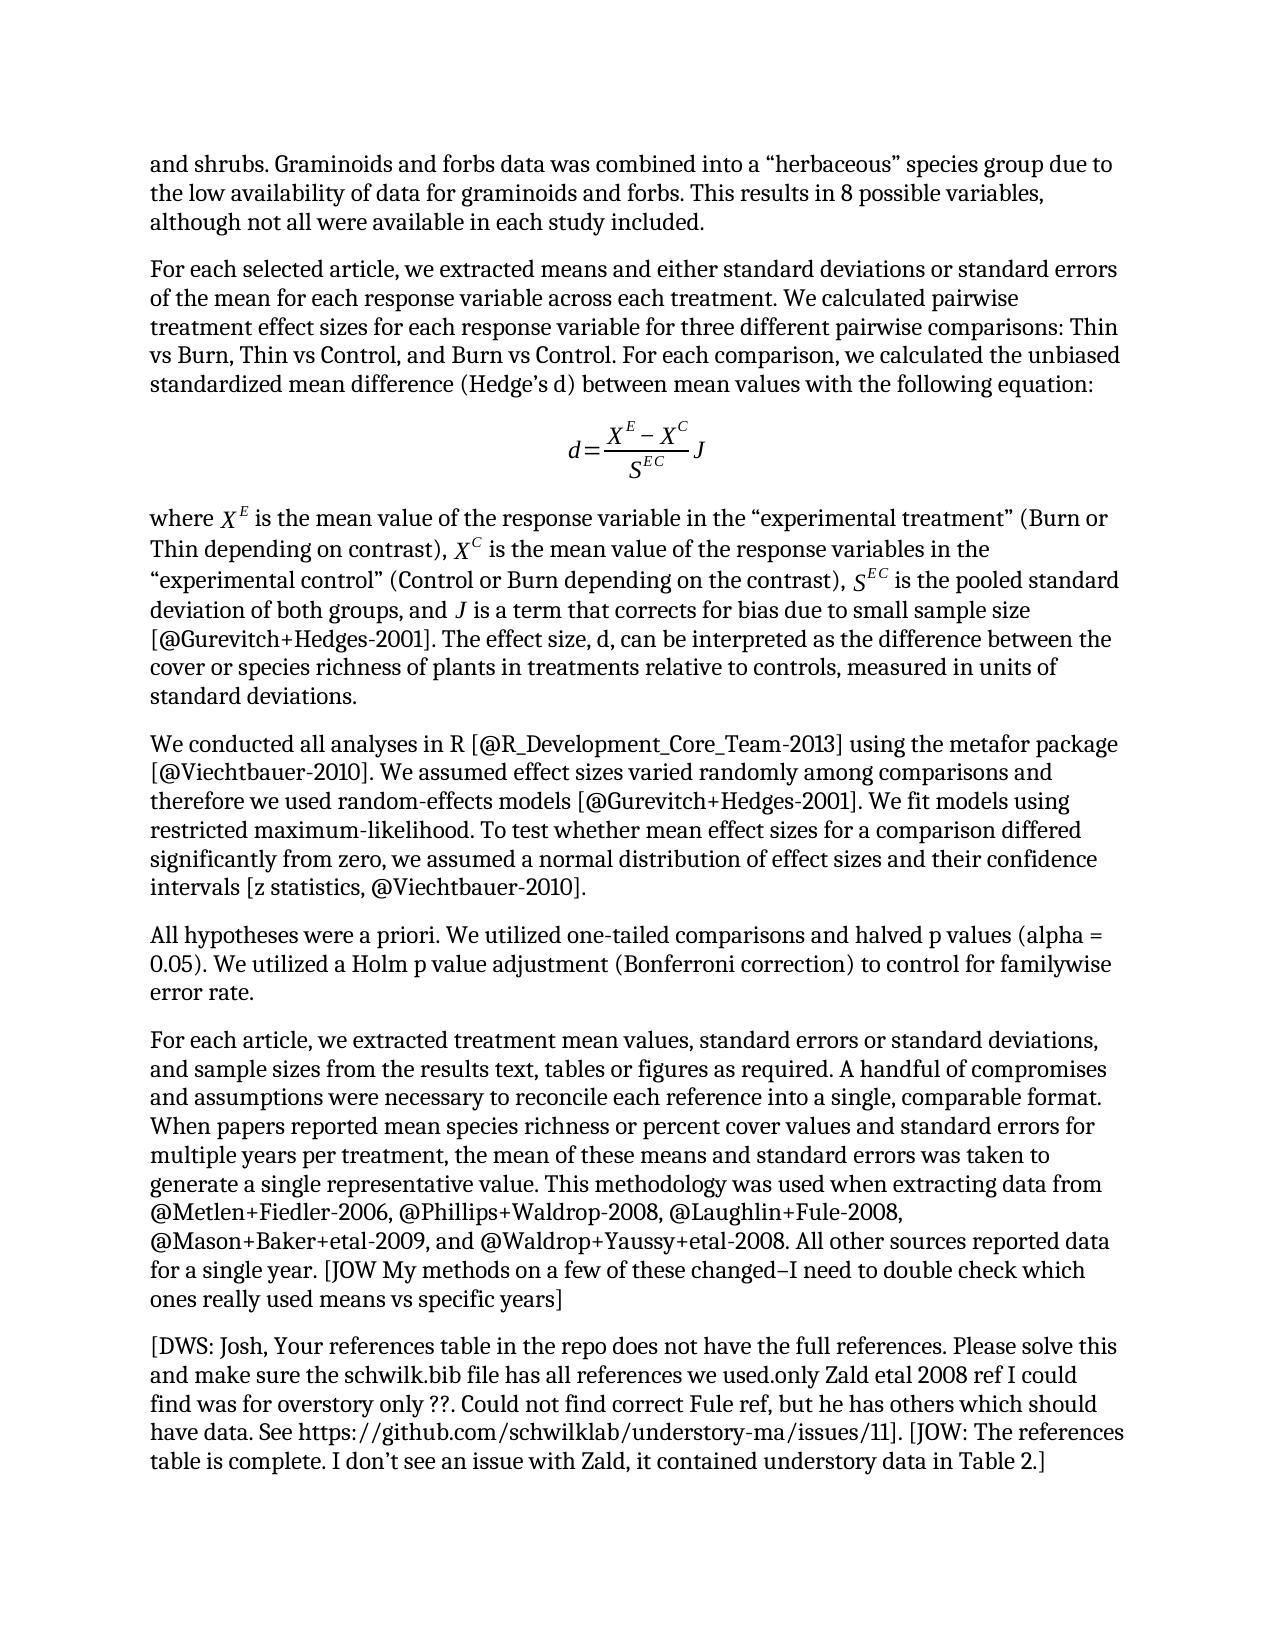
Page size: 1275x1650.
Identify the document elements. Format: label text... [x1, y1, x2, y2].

text where is the mean value of the response variable in the “experimental treatment” (Burn or Thin depending on contrast), is the mean value of the response variables in the “experimental control” (Control or Burn depending on the contrast), is the pooled standard deviation of both groups, and is a term that corrects for bias due to small sample size [@Gurevitch+Hedges-2001]. The effect size, d, can be interpreted as the difference between the cover or species richness of plants in treatments relative to controls, measured in units of standard deviations. [150, 502, 1125, 711]
text [DWS: Josh, Your references table in the repo does not have the full references. Please solve this and make sure the schwilk.bib file has all references we used.only Zald etal 2008 ref I could find was for overstory only ??. Could not find correct Fule ref, but he has others which should have data. See https://github.com/schwilklab/understory-ma/issues/11]. [JOW: The references table is complete. I don’t see an issue with Zald, it contained understory data in Table 2.] [150, 1332, 1125, 1476]
text We conducted all analyses in R [@R_Development_Core_Team-2013] using the metafor package [@Viechtbauer-2010]. We assumed effect sizes varied randomly among comparisons and therefore we used random-effects models [@Gurevitch+Hedges-2001]. We fit models using restricted maximum-likelihood. To test whether mean effect sizes for a comparison differed significantly from zero, we assumed a normal distribution of effect sizes and their confidence intervals [z statistics, @Viechtbauer-2010]. [150, 729, 1125, 902]
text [150, 150, 1125, 236]
text All hypotheses were a priori. We utilized one-tailed comparisons and halved p values (alpha = 0.05). We utilized a Holm p value adjustment (Bonferroni correction) to control for familywise error rate. [150, 921, 1125, 1007]
text For each selected article, we extracted means and either standard deviations or standard errors of the mean for each response variable across each treatment. We calculated pairwise treatment effect sizes for each response variable for three different pairwise comparisons: Thin vs Burn, Thin vs Control, and Burn vs Control. For each comparison, we calculated the unbiased standardized mean difference (Hedge’s d) between mean values with the following equation: [150, 255, 1125, 399]
text For each article, we extracted treatment mean values, standard errors or standard deviations, and sample sizes from the results text, tables or figures as required. A handful of compromises and assumptions were necessary to reconcile each reference into a single, comparable format. When papers reported mean species richness or percent cover values and standard errors for multiple years per treatment, the mean of these means and standard errors was taken to generate a single representative value. This methodology was used when extracting data from @Metlen+Fiedler-2006, @Phillips+Waldrop-2008, @Laughlin+Fule-2008, @Mason+Baker+etal-2009, and @Waldrop+Yaussy+etal-2008. All other sources reported data for a single year. [JOW My methods on a few of these changed–I need to double check which ones really used means vs specific years] [150, 1026, 1125, 1313]
